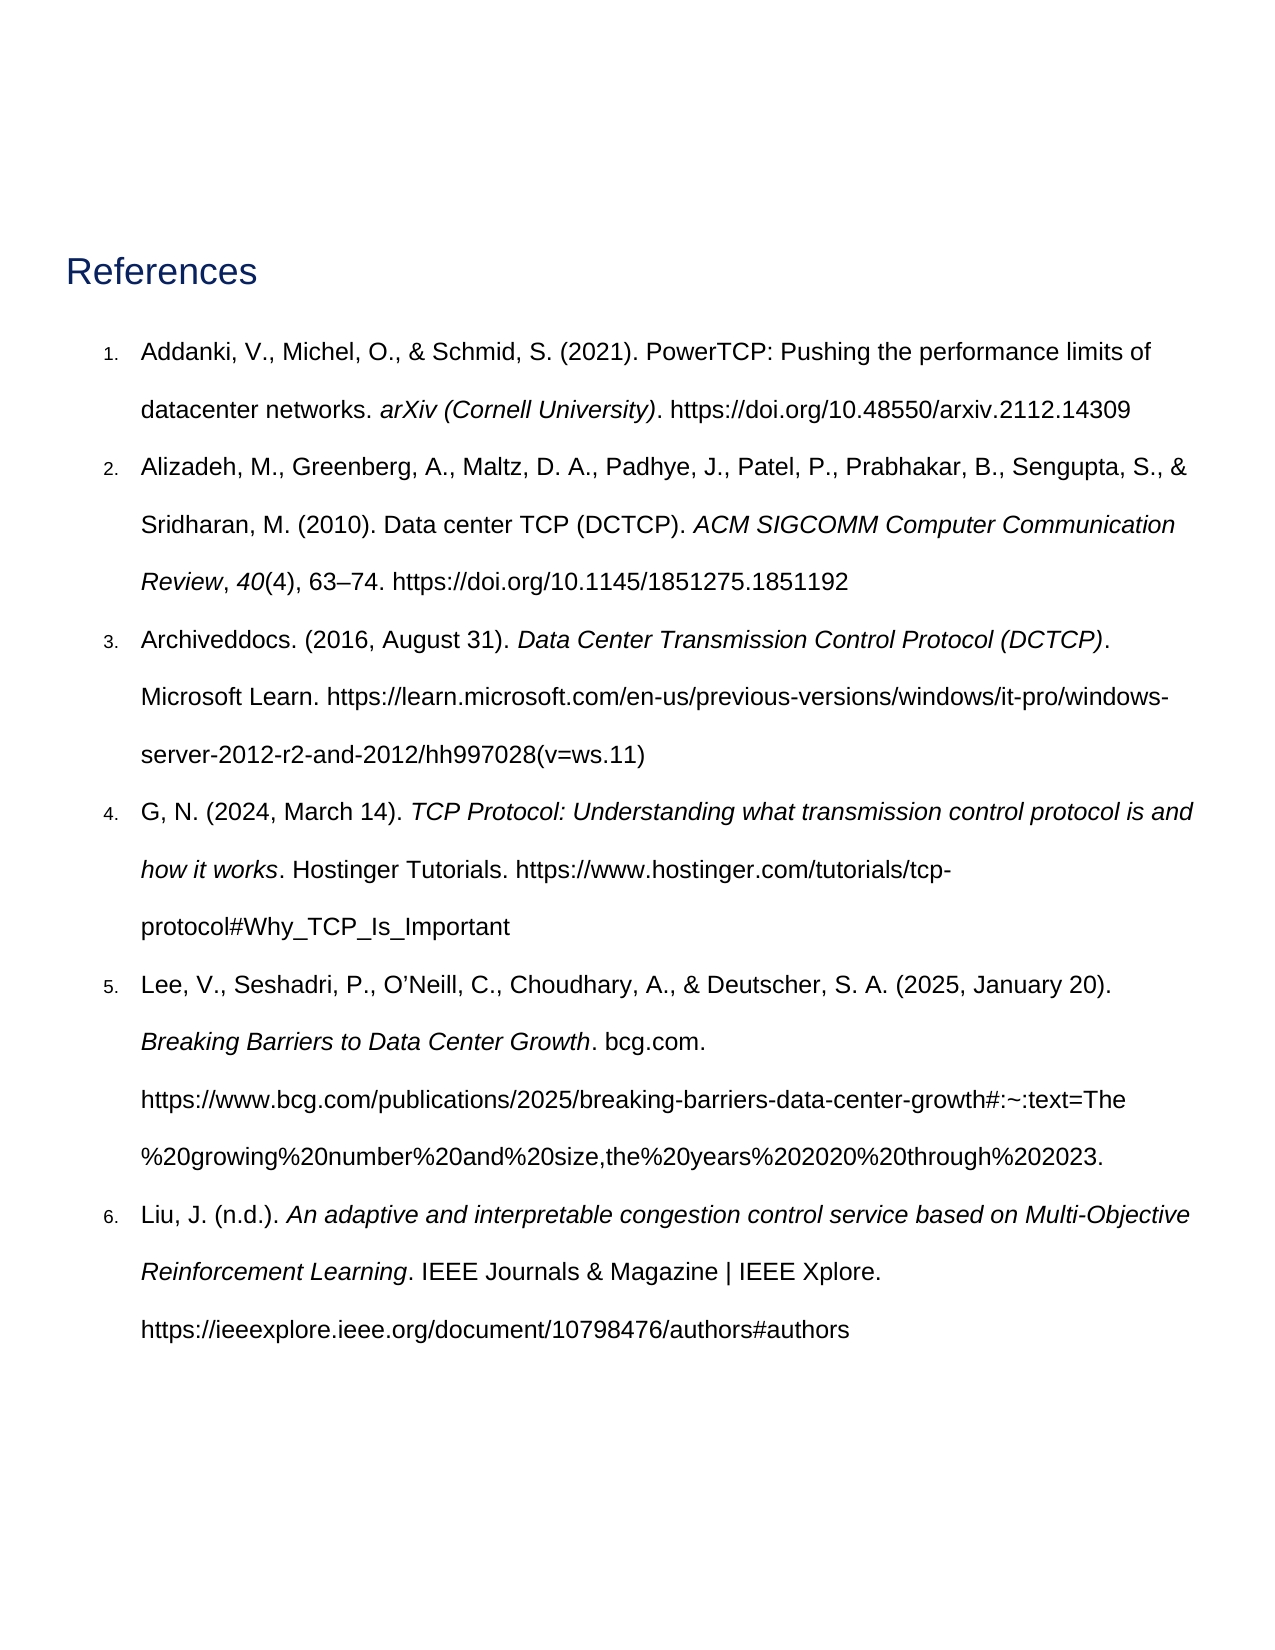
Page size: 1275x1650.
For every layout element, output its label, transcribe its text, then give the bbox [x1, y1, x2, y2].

list G, N. (2024, March 14). TCP Protocol: Understanding what transmission control protocol is and how it works. Hostinger Tutorials. https://www.hostinger.com/tutorials/tcp-protocol#Why_TCP_Is_Important [103, 797, 1200, 941]
list Liu, J. (n.d.). An adaptive and interpretable congestion control service based on Multi-Objective Reinforcement Learning. IEEE Journals & Magazine | IEEE Xplore. https://ieeexplore.ieee.org/document/10798476/authors#authors [103, 1200, 1200, 1343]
text References [66, 249, 1200, 292]
list Alizadeh, M., Greenberg, A., Maltz, D. A., Padhye, J., Patel, P., Prabhakar, B., Sengupta, S., & Sridharan, M. (2010). Data center TCP (DCTCP). ACM SIGCOMM Computer Communication Review, 40(4), 63–74. https://doi.org/10.1145/1851275.1851192 [103, 452, 1200, 596]
list Addanki, V., Michel, O., & Schmid, S. (2021). PowerTCP: Pushing the performance limits of datacenter networks. arXiv (Cornell University). https://doi.org/10.48550/arxiv.2112.14309 [103, 337, 1200, 423]
list Lee, V., Seshadri, P., O’Neill, C., Choudhary, A., & Deutscher, S. A. (2025, January 20). Breaking Barriers to Data Center Growth. bcg.com. https://www.bcg.com/publications/2025/breaking-barriers-data-center-growth#:~:text=The%20growing%20number%20and%20size,the%20years%202020%20through%202023. [103, 970, 1200, 1171]
list Archiveddocs. (2016, August 31). Data Center Transmission Control Protocol (DCTCP). Microsoft Learn. https://learn.microsoft.com/en-us/previous-versions/windows/it-pro/windows-server-2012-r2-and-2012/hh997028(v=ws.11) [103, 625, 1200, 768]
